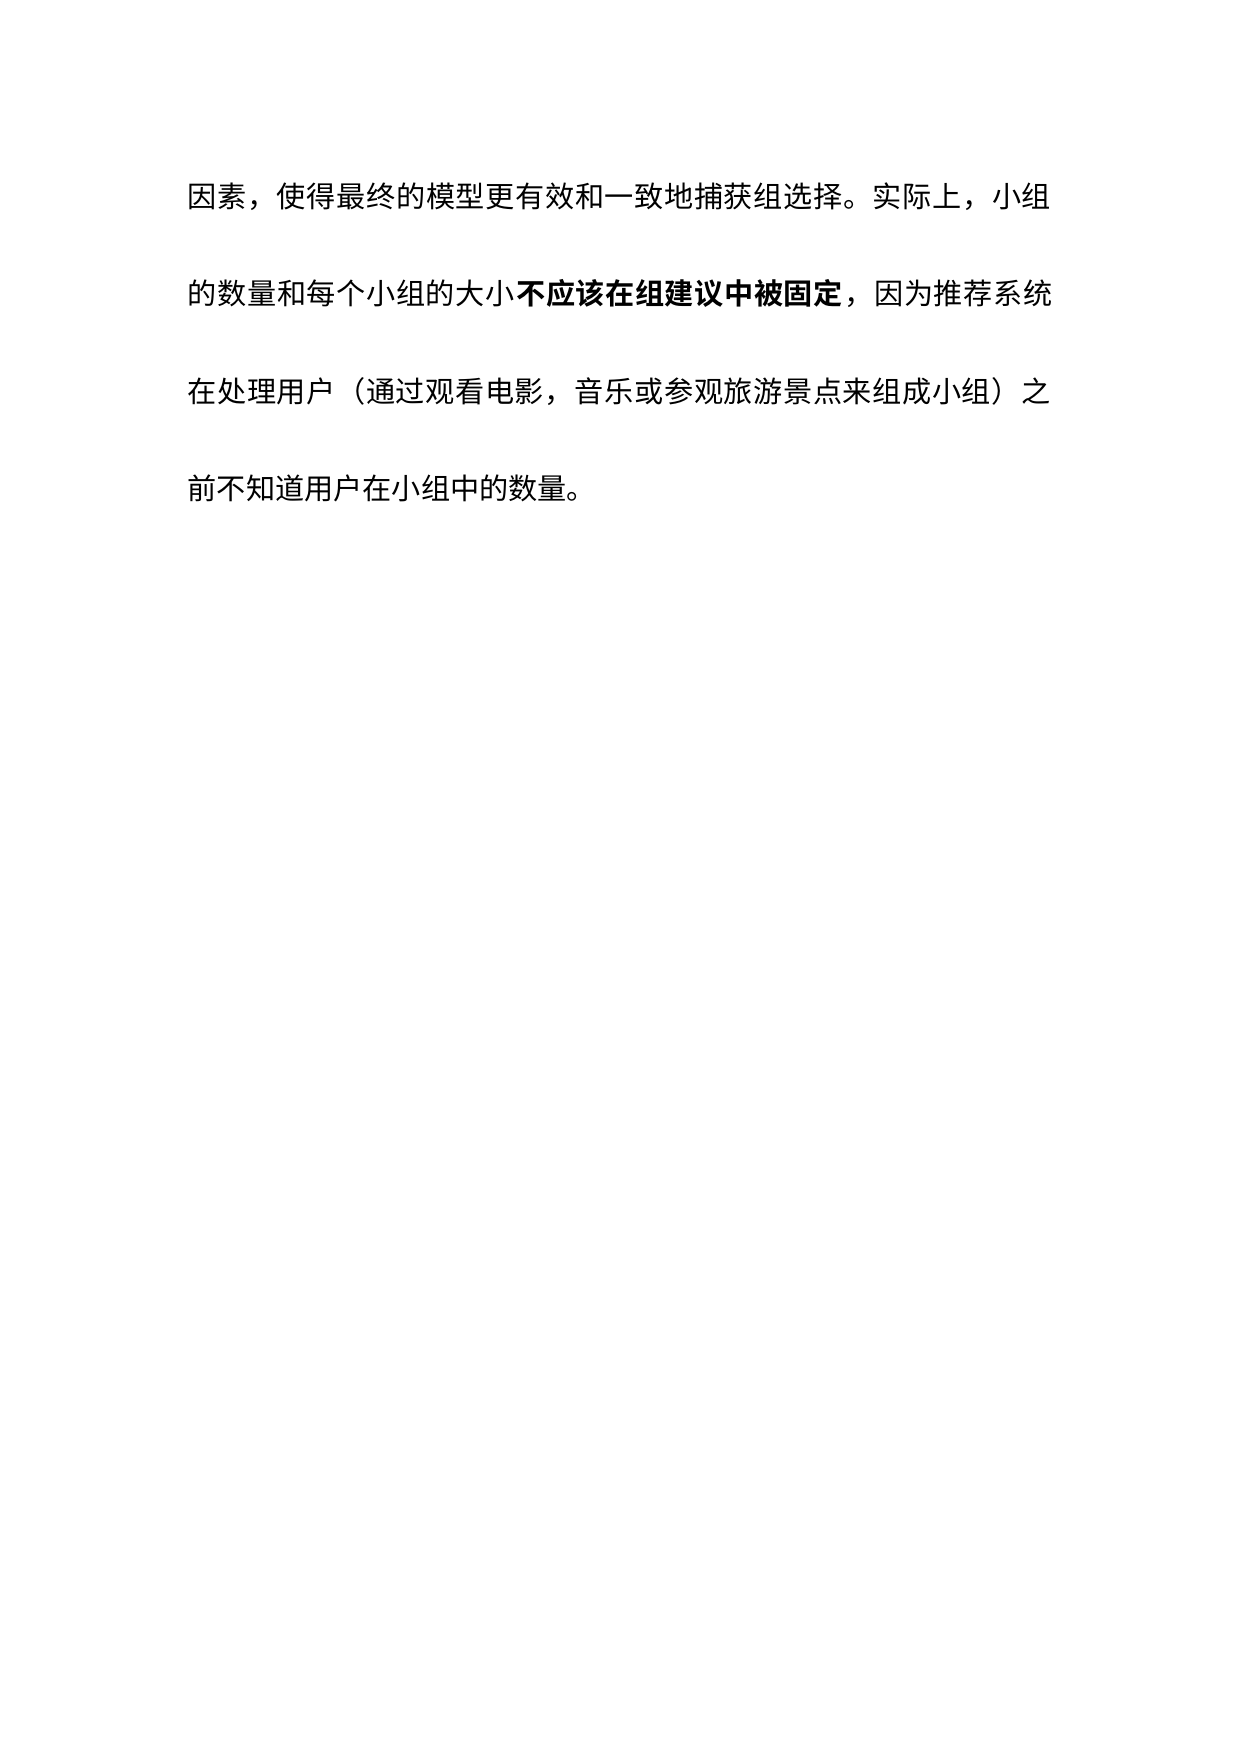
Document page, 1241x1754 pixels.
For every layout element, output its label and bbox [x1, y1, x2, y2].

text [187, 162, 1053, 519]
